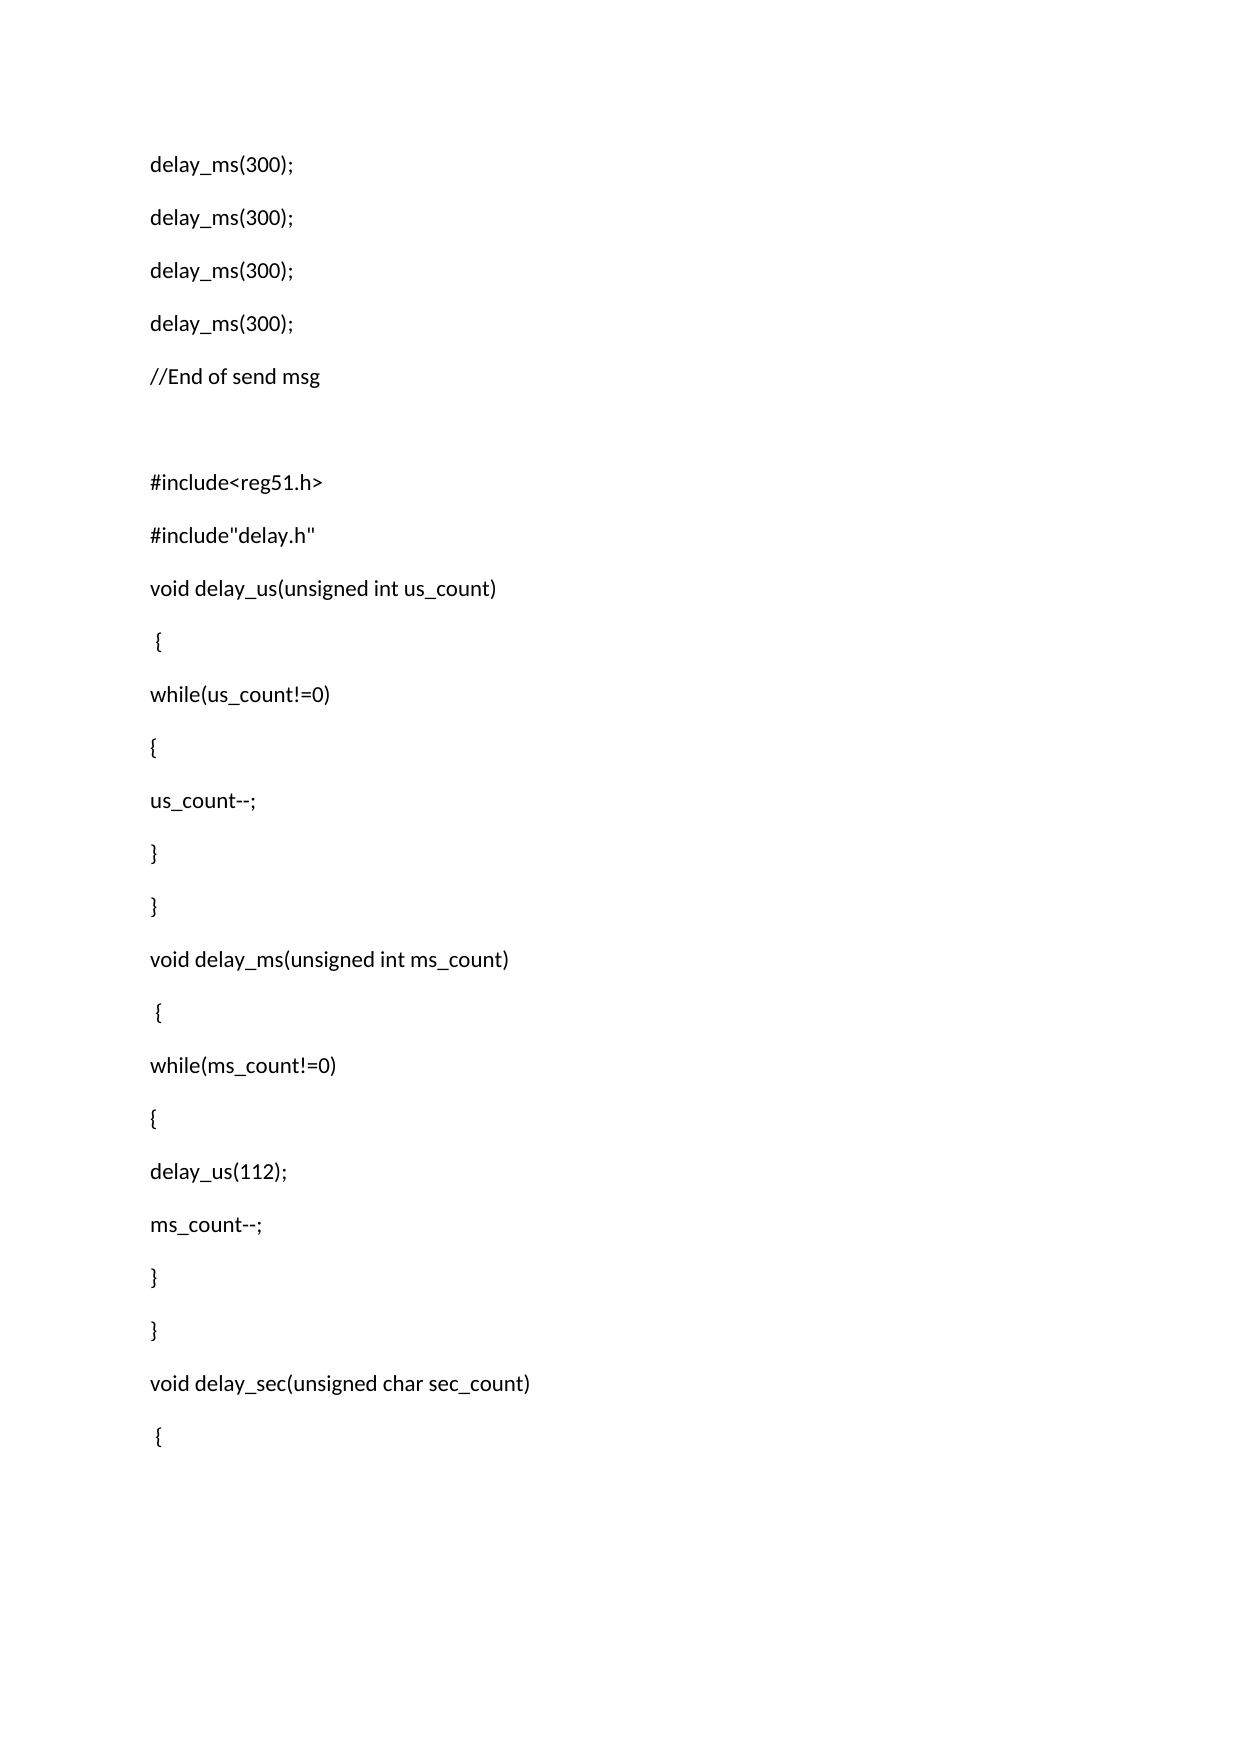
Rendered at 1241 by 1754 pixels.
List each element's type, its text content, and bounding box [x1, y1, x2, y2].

text delay_us(112); [150, 1157, 1090, 1185]
text delay_ms(300); [150, 309, 1090, 337]
text ms_count--; [150, 1210, 1090, 1238]
text { [150, 627, 1090, 655]
text { [150, 1104, 1090, 1132]
text while(us_count!=0) [150, 680, 1090, 708]
text delay_ms(300); [150, 150, 1090, 178]
text } [150, 839, 1090, 867]
text #include"delay.h" [150, 521, 1090, 549]
text { [150, 733, 1090, 761]
text { [150, 998, 1090, 1026]
text us_count--; [150, 786, 1090, 814]
text } [150, 1263, 1090, 1291]
text delay_ms(300); [150, 203, 1090, 231]
text delay_ms(300); [150, 256, 1090, 284]
text } [150, 1316, 1090, 1344]
text void delay_ms(unsigned int ms_count) [150, 945, 1090, 973]
text void delay_sec(unsigned char sec_count) [150, 1369, 1090, 1397]
text void delay_us(unsigned int us_count) [150, 574, 1090, 602]
text while(ms_count!=0) [150, 1051, 1090, 1079]
text { [150, 1422, 1090, 1451]
text } [150, 892, 1090, 920]
text //End of send msg [150, 362, 1090, 390]
text #include<reg51.h> [150, 468, 1090, 496]
